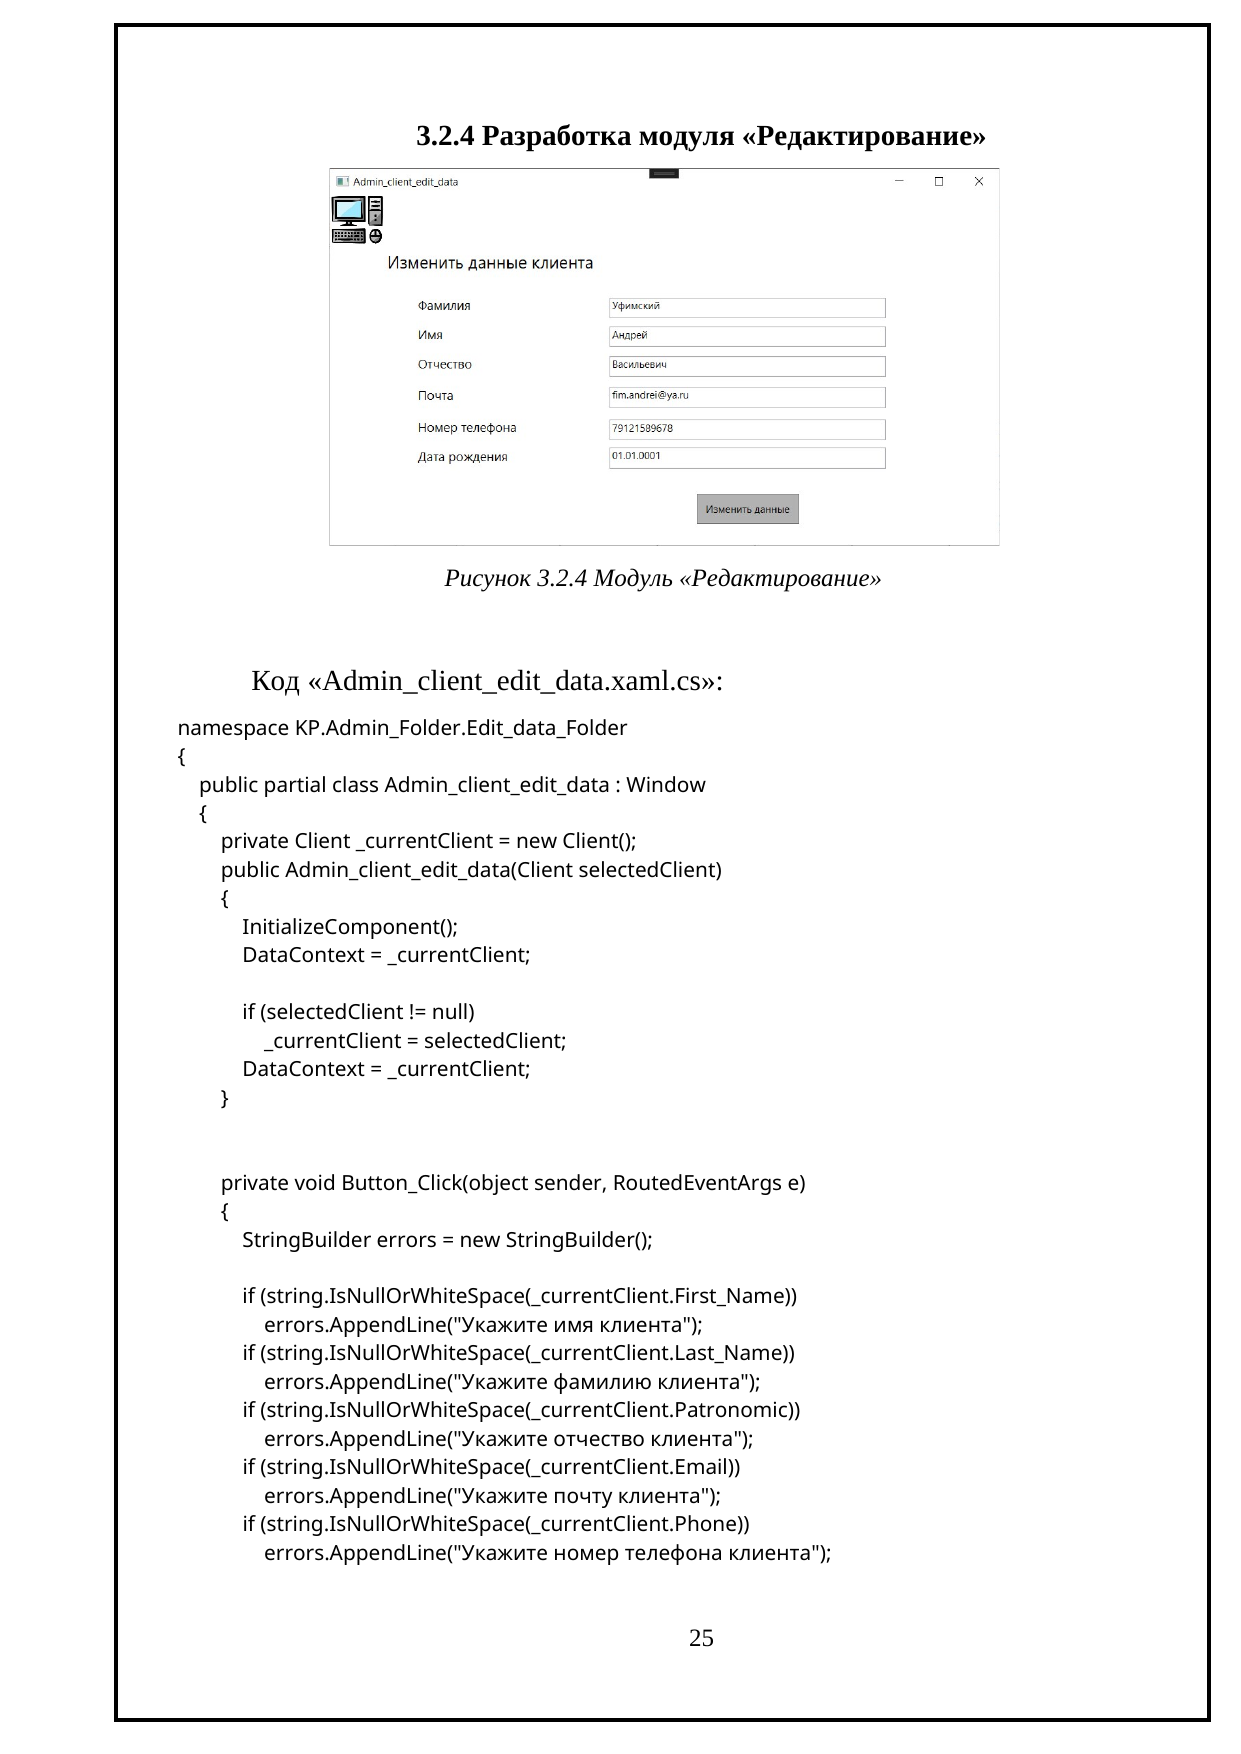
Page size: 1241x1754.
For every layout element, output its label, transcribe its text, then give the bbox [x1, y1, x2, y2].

text Код «Admin_client_edit_data.xaml.cs»: [177, 663, 1152, 696]
text { [177, 883, 1152, 912]
text if (string.IsNullOrWhiteSpace(_currentClient.Phone)) [177, 1509, 1152, 1538]
text Рисунок 3.2.4 Модуль «Редактирование» [177, 563, 1152, 591]
text namespace KP.Admin_Folder.Edit_data_Folder [177, 713, 1152, 741]
picture [329, 168, 1000, 546]
text if (selectedClient != null) [177, 997, 1152, 1026]
text errors.AppendLine("Укажите номер телефона клиента"); [177, 1538, 1152, 1566]
text errors.AppendLine("Укажите отчество клиента"); [177, 1424, 1152, 1452]
text public partial class Admin_client_edit_data : Window [177, 770, 1152, 798]
text private Client _currentClient = new Client(); [177, 827, 1152, 855]
text if (string.IsNullOrWhiteSpace(_currentClient.Email)) [177, 1452, 1152, 1481]
text { [177, 798, 1152, 827]
text errors.AppendLine("Укажите почту клиента"); [177, 1481, 1152, 1509]
text DataContext = _currentClient; [177, 1054, 1152, 1083]
text } [177, 1083, 1152, 1111]
text private void Button_Click(object sender, RoutedEventArgs e) [177, 1168, 1152, 1196]
text _currentClient = selectedClient; [177, 1026, 1152, 1054]
text errors.AppendLine("Укажите имя клиента"); [177, 1310, 1152, 1338]
text if (string.IsNullOrWhiteSpace(_currentClient.Last_Name)) [177, 1338, 1152, 1367]
subtitle 3.2.4 Разработка модуля «Редактирование» [177, 118, 1152, 152]
text StringBuilder errors = new StringBuilder(); [177, 1225, 1152, 1253]
text { [177, 1196, 1152, 1225]
text errors.AppendLine("Укажите фамилию клиента"); [177, 1367, 1152, 1395]
text if (string.IsNullOrWhiteSpace(_currentClient.Patronomic)) [177, 1395, 1152, 1424]
text DataContext = _currentClient; [177, 940, 1152, 969]
text public Admin_client_edit_data(Client selectedClient) [177, 855, 1152, 883]
text if (string.IsNullOrWhiteSpace(_currentClient.First_Name)) [177, 1282, 1152, 1310]
text { [177, 741, 1152, 770]
text InitializeComponent(); [177, 912, 1152, 940]
